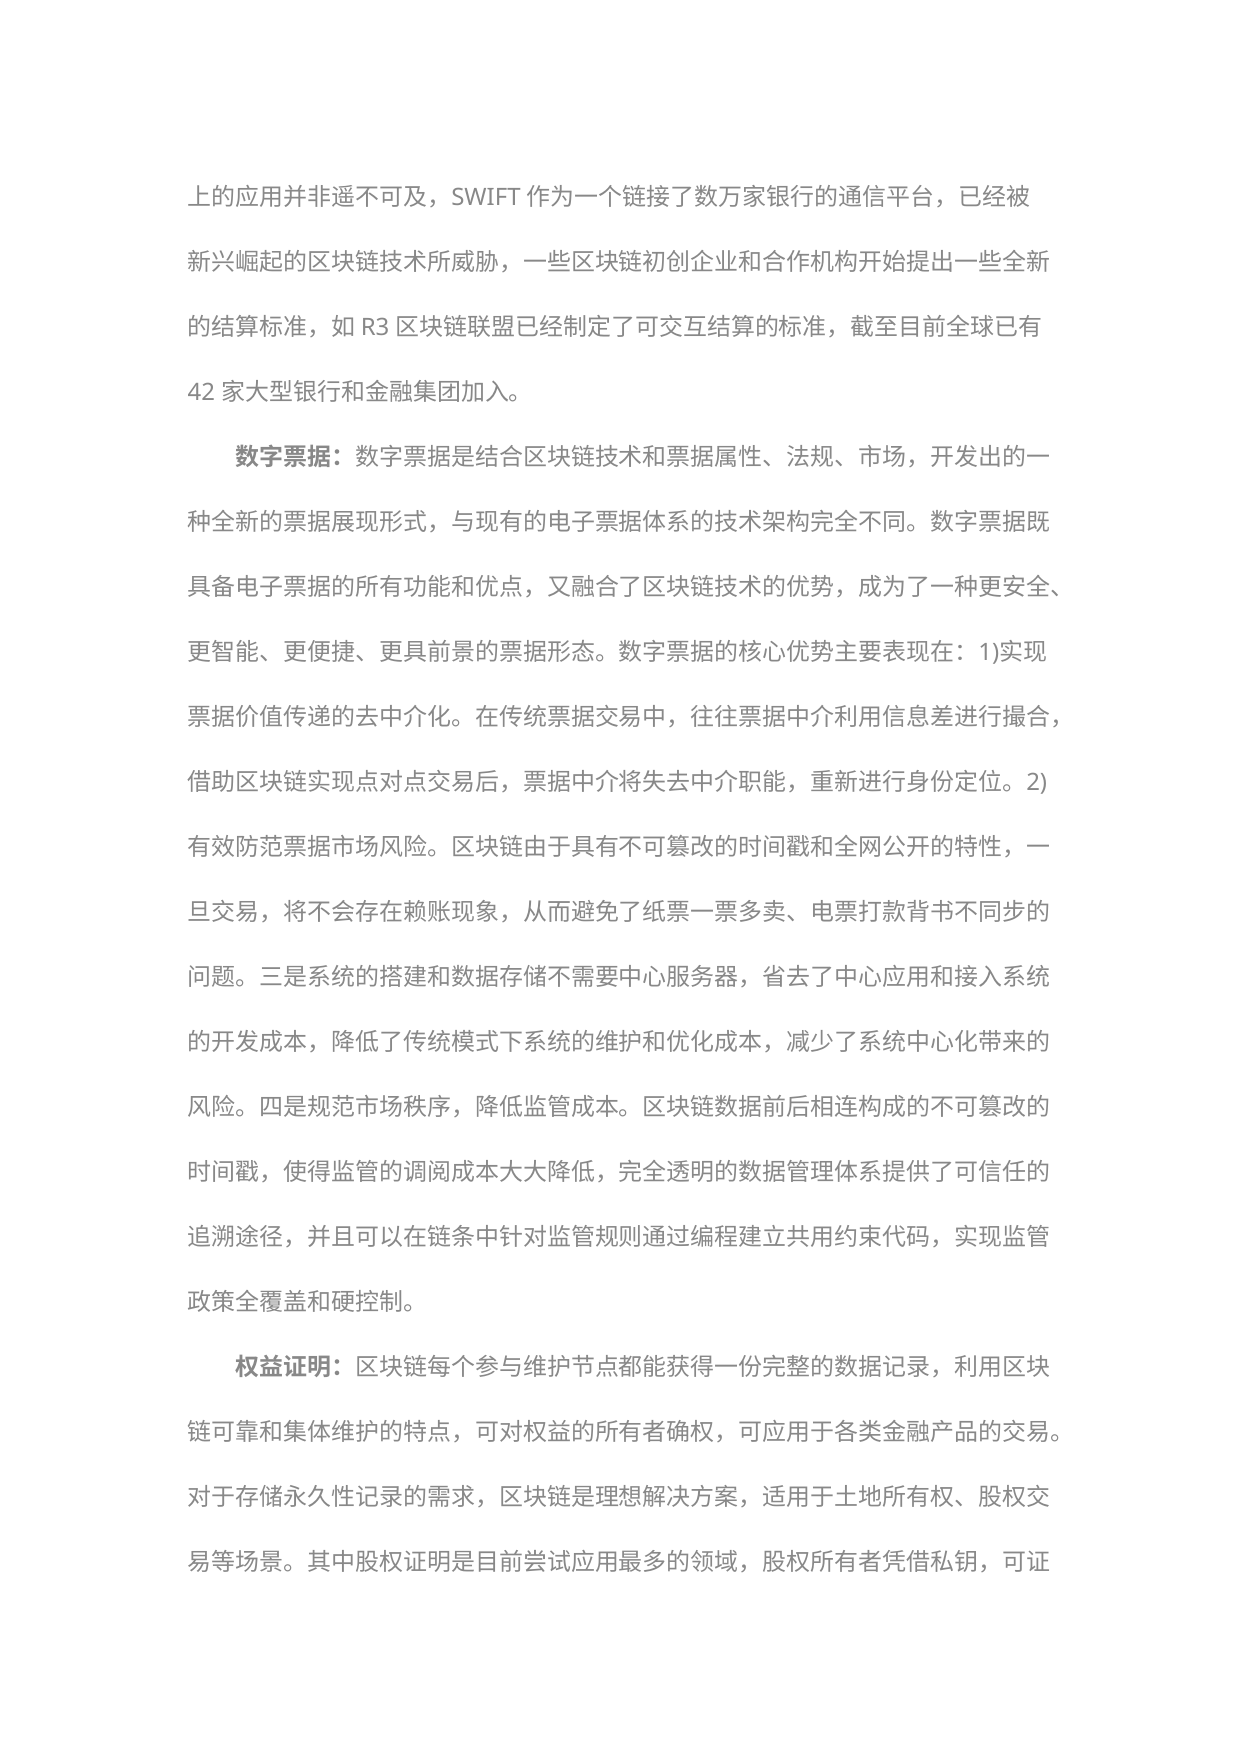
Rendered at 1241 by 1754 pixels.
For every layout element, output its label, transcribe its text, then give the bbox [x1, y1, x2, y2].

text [187, 162, 1053, 422]
text 数字票据：数字票据是结合区块链技术和票据属性、法规、市场，开发出的一种全新的票据展现形式，与现有的电子票据体系的技术架构完全不同。数字票据既具备电子票据的所有功能和优点，又融合了区块链技术的优势，成为了一种更安全、更智能、更便捷、更具前景的票据形态。数字票据的核心优势主要表现在：1)实现票据价值传递的去中介化。在传统票据交易中，往往票据中介利用信息差进行撮合，借助区块链实现点对点交易后，票据中介将失去中介职能，重新进行身份定位。2)有效防范票据市场风险。区块链由于具有不可篡改的时间戳和全网公开的特性，一旦交易，将不会存在赖账现象，从而避免了纸票一票多卖、电票打款背书不同步的问题。三是系统的搭建和数据存储不需要中心服务器，省去了中心应用和接入系统的开发成本，降低了传统模式下系统的维护和优化成本，减少了系统中心化带来的风险。四是规范市场秩序，降低监管成本。区块链数据前后相连构成的不可篡改的时间戳，使得监管的调阅成本大大降低，完全透明的数据管理体系提供了可信任的追溯途径，并且可以在链条中针对监管规则通过编程建立共用约束代码，实现监管政策全覆盖和硬控制。 [187, 422, 1053, 1332]
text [187, 1332, 1053, 1592]
